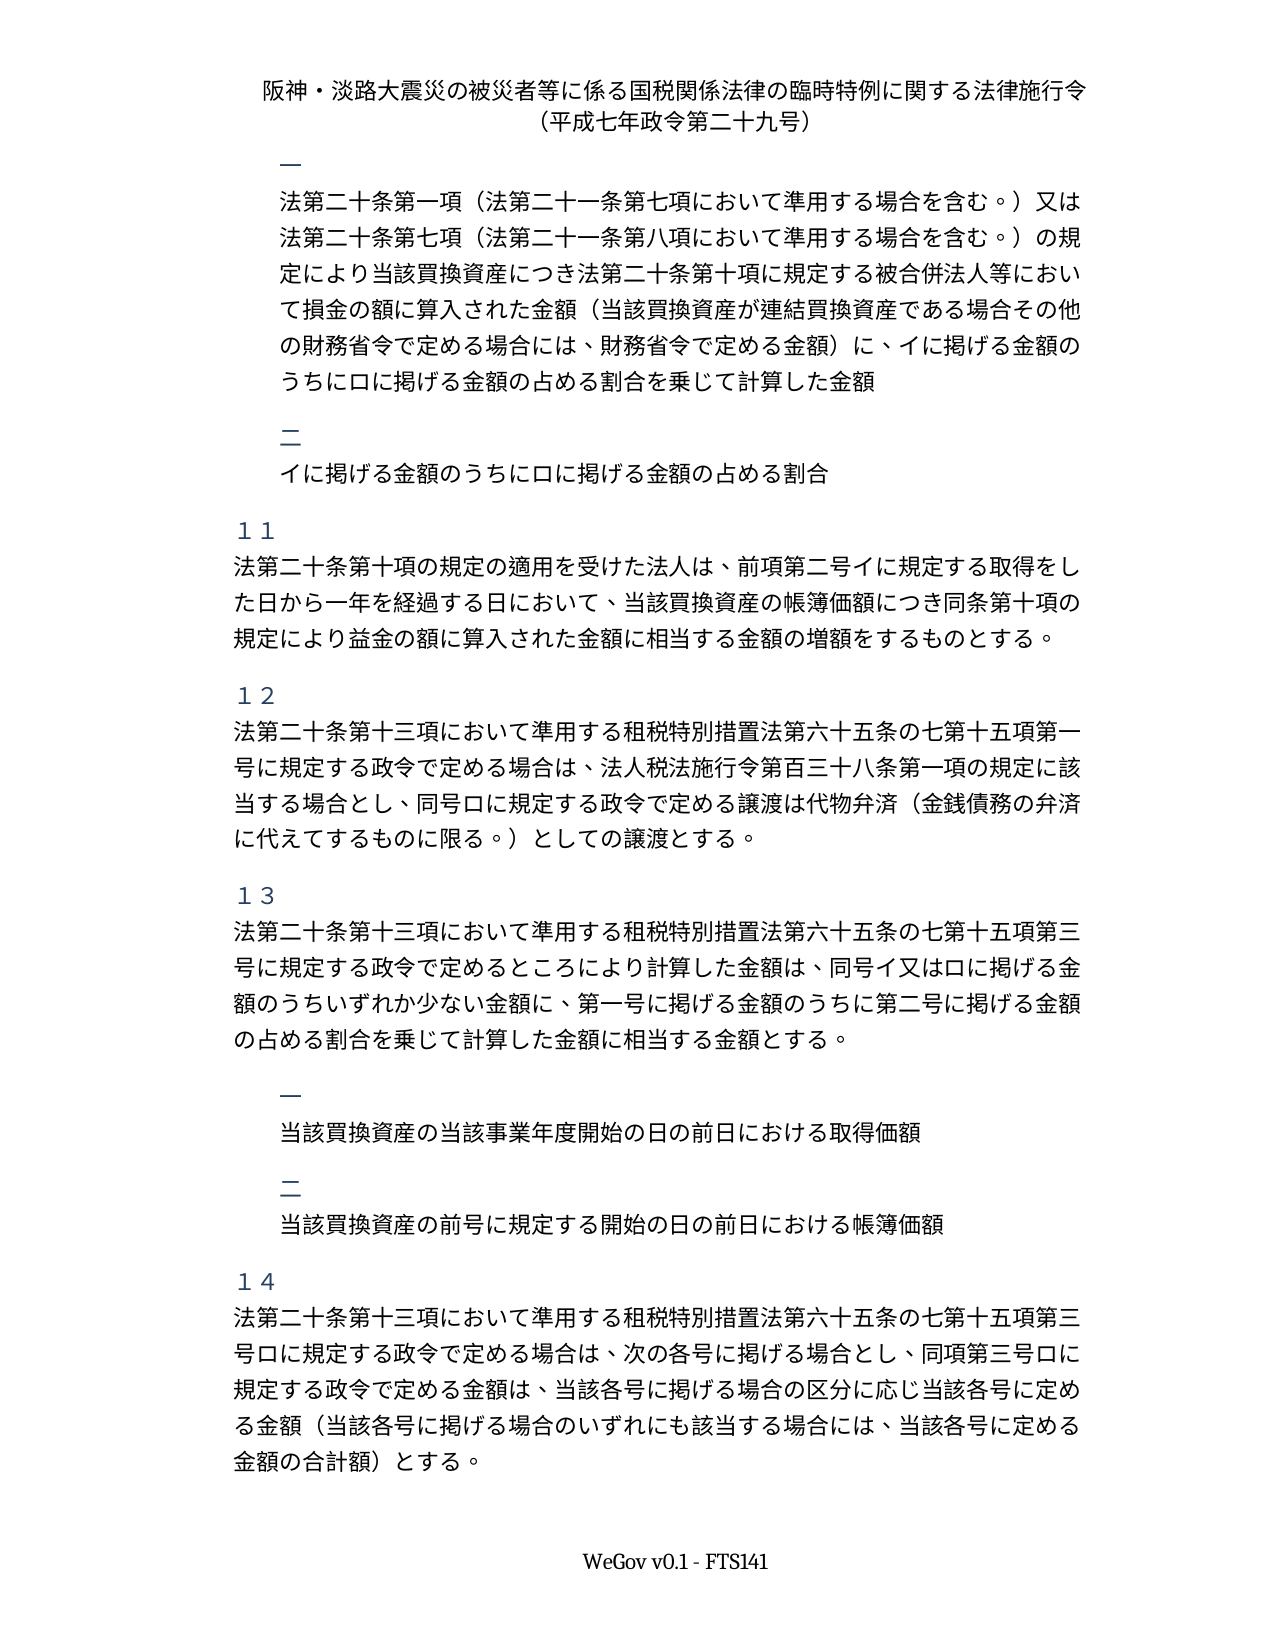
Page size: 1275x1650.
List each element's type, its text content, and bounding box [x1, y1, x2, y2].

text 法第二十条第十項の規定の適用を受けた法人は、前項第二号イに規定する取得をした日から一年を経過する日において、当該買換資産の帳簿価額につき同条第十項の規定により益金の額に算入された金額に相当する金額の増額をするものとする。 [233, 551, 1087, 654]
subtitle １２ [233, 680, 1087, 711]
subtitle １３ [233, 880, 1087, 911]
subtitle １１ [233, 515, 1087, 546]
subtitle 一 [279, 150, 1087, 181]
text 法第二十条第十三項において準用する租税特別措置法第六十五条の七第十五項第三号ロに規定する政令で定める場合は、次の各号に掲げる場合とし、同項第三号ロに規定する政令で定める金額は、当該各号に掲げる場合の区分に応じ当該各号に定める金額（当該各号に掲げる場合のいずれにも該当する場合には、当該各号に定める金額の合計額）とする。 [233, 1302, 1087, 1477]
subtitle 二 [279, 1173, 1087, 1205]
subtitle １４ [233, 1266, 1087, 1297]
text 法第二十条第十三項において準用する租税特別措置法第六十五条の七第十五項第三号に規定する政令で定めるところにより計算した金額は、同号イ又はロに掲げる金額のうちいずれか少ない金額に、第一号に掲げる金額のうちに第二号に掲げる金額の占める割合を乗じて計算した金額に相当する金額とする。 [233, 916, 1087, 1055]
text 法第二十条第一項（法第二十一条第七項において準用する場合を含む。）又は法第二十条第七項（法第二十一条第八項において準用する場合を含む。）の規定により当該買換資産につき法第二十条第十項に規定する被合併法人等において損金の額に算入された金額（当該買換資産が連結買換資産である場合その他の財務省令で定める場合には、財務省令で定める金額）に、イに掲げる金額のうちにロに掲げる金額の占める割合を乗じて計算した金額 [279, 186, 1087, 397]
subtitle 二 [279, 422, 1087, 454]
text 法第二十条第十三項において準用する租税特別措置法第六十五条の七第十五項第一号に規定する政令で定める場合は、法人税法施行令第百三十八条第一項の規定に該当する場合とし、同号ロに規定する政令で定める譲渡は代物弁済（金銭債務の弁済に代えてするものに限る。）としての譲渡とする。 [233, 716, 1087, 855]
text 当該買換資産の当該事業年度開始の日の前日における取得価額 [279, 1117, 1087, 1148]
text イに掲げる金額のうちにロに掲げる金額の占める割合 [279, 458, 1087, 489]
subtitle 一 [279, 1081, 1087, 1112]
text 当該買換資産の前号に規定する開始の日の前日における帳簿価額 [279, 1209, 1087, 1241]
